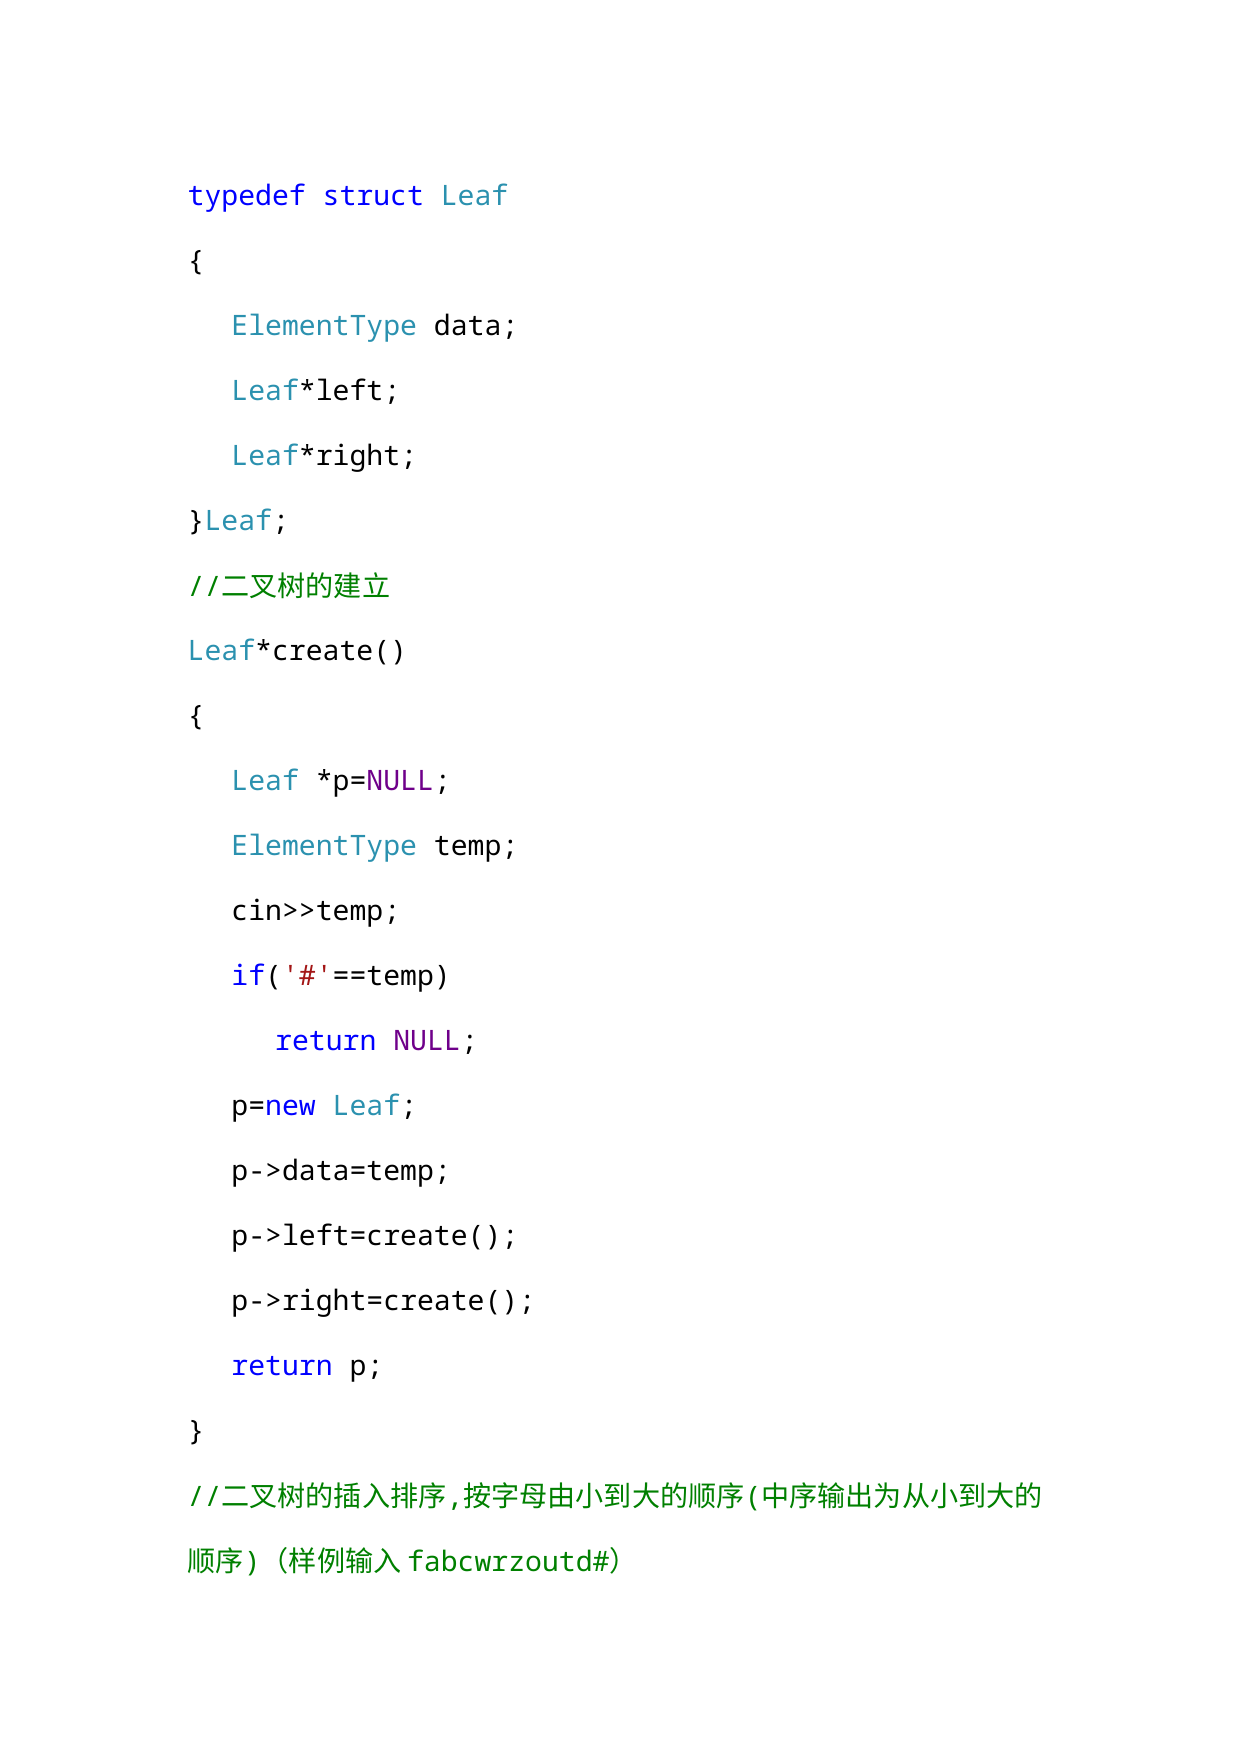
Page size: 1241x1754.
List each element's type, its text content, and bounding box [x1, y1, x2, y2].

text Leaf*right; [187, 422, 1053, 487]
text { [187, 227, 1053, 292]
text }Leaf; [187, 487, 1053, 552]
text if('#'==temp) [187, 942, 1053, 1007]
text p=new Leaf; [187, 1072, 1053, 1137]
text p->data=temp; [187, 1137, 1053, 1202]
text return p; [187, 1332, 1053, 1397]
text ElementType data; [187, 292, 1053, 357]
text Leaf*left; [187, 357, 1053, 422]
text Leaf *p=NULL; [187, 747, 1053, 812]
text } [187, 1397, 1053, 1462]
text { [187, 682, 1053, 747]
text p->left=create(); [187, 1202, 1053, 1267]
text typedef struct Leaf [187, 162, 1053, 227]
text //二叉树的插入排序,按字母由小到大的顺序(中序输出为从小到大的顺序)（样例输入fabcwrzoutd#） [187, 1462, 1053, 1592]
text return NULL; [187, 1007, 1053, 1072]
text ElementType temp; [187, 812, 1053, 877]
text cin>>temp; [187, 877, 1053, 942]
text //二叉树的建立 [187, 552, 1053, 617]
text p->right=create(); [187, 1267, 1053, 1332]
text Leaf*create() [187, 617, 1053, 682]
